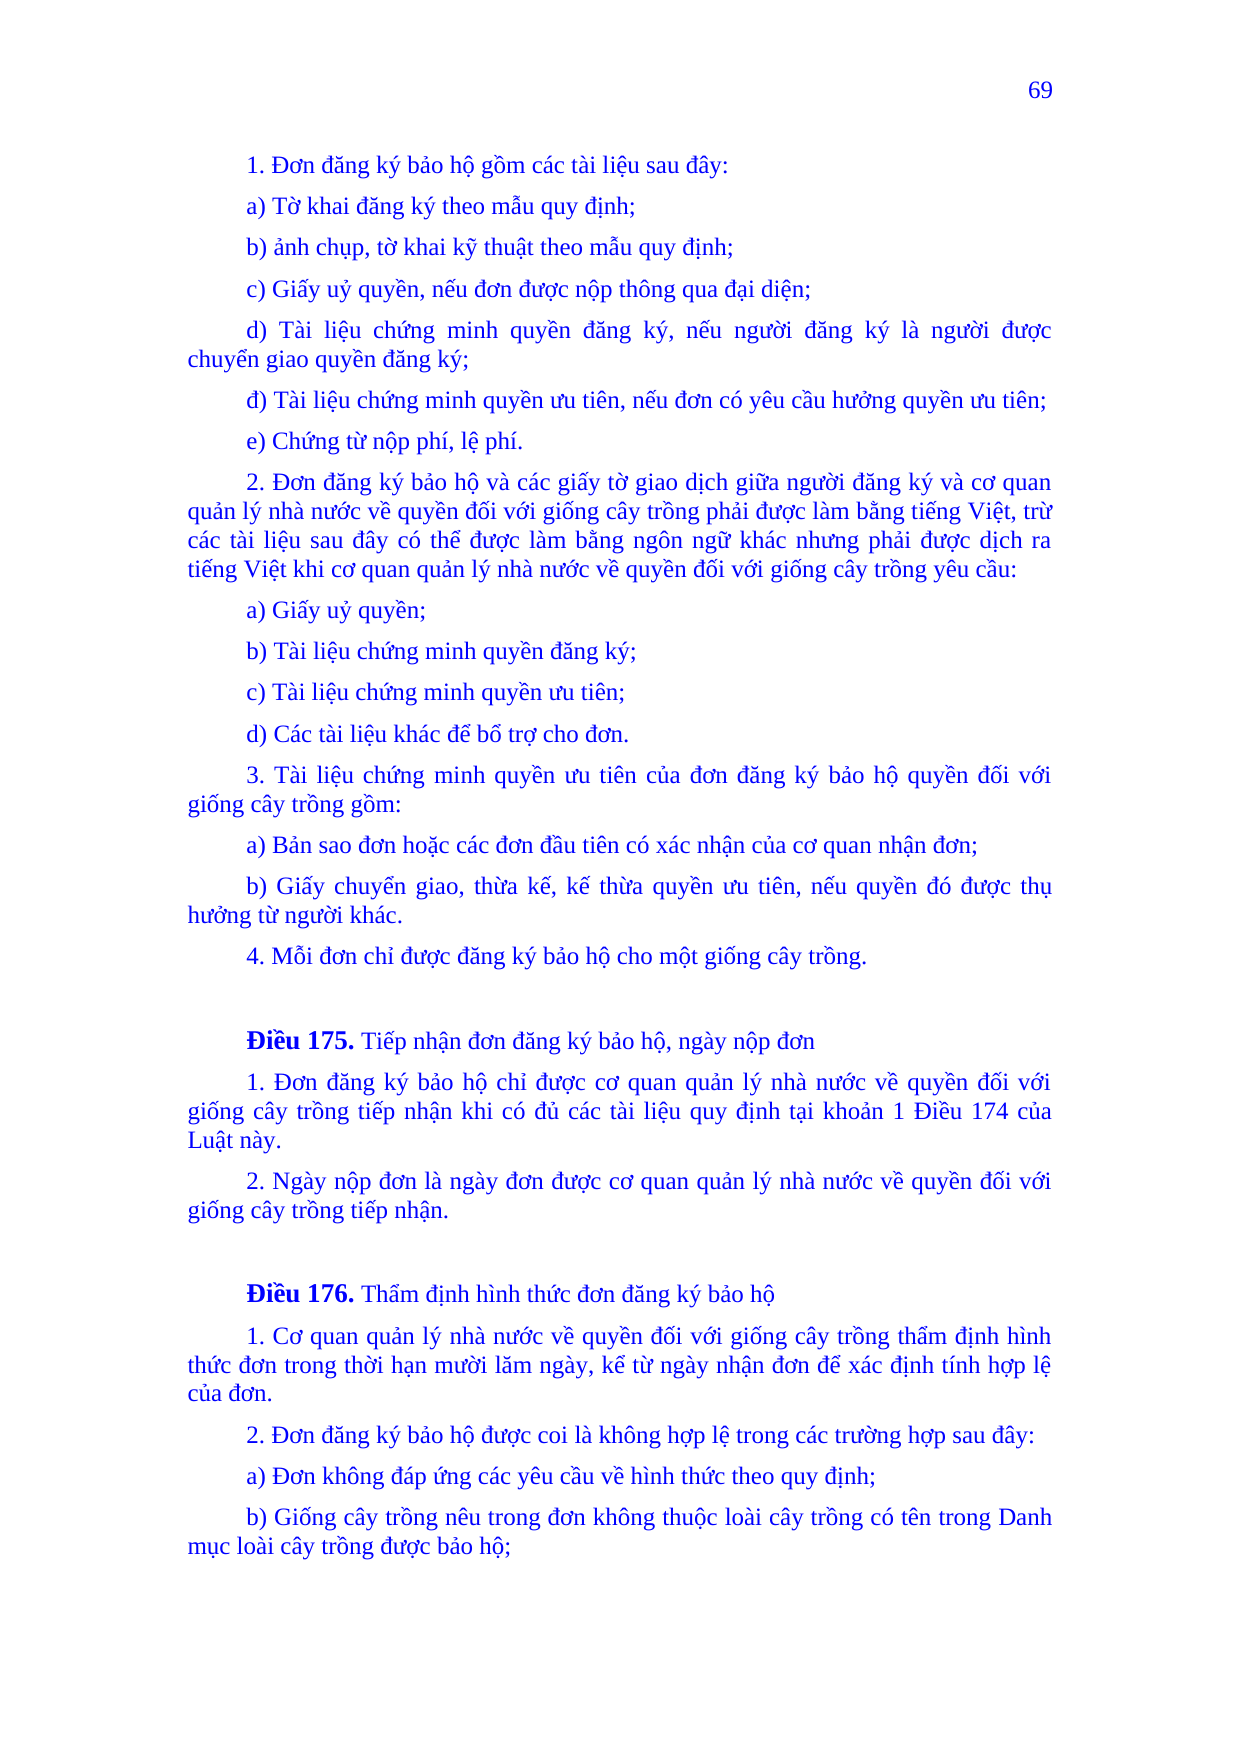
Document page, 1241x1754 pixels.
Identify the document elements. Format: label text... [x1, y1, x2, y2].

text b) Giấy chuyển giao, thừa kế, kế thừa quyền ưu tiên, nếu quyền đó được thụ hưởng từ người khác. [187, 871, 1053, 929]
text đ) Tài liệu chứng minh quyền ưu tiên, nếu đơn có yêu cầu hưởng quyền ưu tiên; [187, 385, 1053, 414]
text d) Các tài liệu khác để bổ trợ cho đơn. [187, 719, 1053, 747]
text d) Tài liệu chứng minh quyền đăng k‎ý, nếu người đăng k‎ý là người được chuyển giao quyền đăng ký; [187, 315, 1053, 372]
text b) ảnh chụp, tờ khai kỹ thuật theo mẫu quy định; [187, 232, 1053, 261]
text 1. Đơn đăng ký bảo hộ chỉ được cơ quan quản lý nhà nước về quyền đối với giống cây trồng tiếp nhận khi có đủ các tài liệu quy định tại khoản 1 Điều 174 của Luật này. [187, 1067, 1053, 1154]
text 4. Mỗi đơn chỉ được đăng k‎ý bảo hộ cho một giống cây trồng. [187, 941, 1053, 970]
text b) Giống cây trồng nêu trong đơn không thuộc loài cây trồng có tên trong Danh mục loài cây trồng được bảo hộ; [187, 1502, 1053, 1560]
text a) Bản sao đơn hoặc các đơn đầu tiên có xác nhận của cơ quan nhận đơn; [187, 830, 1053, 859]
text 1. Đơn đăng ký bảo hộ gồm các tài liệu sau đây: [187, 150, 1053, 179]
text 1. Cơ quan quản lý nhà nước về quyền đối với giống cây trồng thẩm định hình thức đơn trong thời hạn mười lăm ngày, kể từ ngày nhận đơn để xác định tính hợp lệ của đơn. [187, 1321, 1053, 1407]
text a) Đơn không đáp ứng các yêu cầu về hình thức theo quy định; [187, 1461, 1053, 1490]
text b) Tài liệu chứng minh quyền đăng ký; [187, 636, 1053, 665]
text 2. Ngày nộp đơn là ngày đơn được cơ quan quản lý nhà nước về quyền đối với giống cây trồng tiếp nhận. [187, 1166, 1053, 1224]
text c) Tài liệu chứng minh quyền ưu tiên; [187, 677, 1053, 706]
text e) Chứng từ nộp phí, lệ phí. [187, 426, 1053, 455]
text 3. Tài liệu chứng minh quyền ưu tiên của đơn đăng ký bảo hộ quyền đối với giống cây trồng gồm: [187, 760, 1053, 817]
text c) Giấy uỷ quyền, nếu đơn được nộp thông qua đại diện; [187, 274, 1053, 302]
text a) Giấy uỷ quyền; [187, 595, 1053, 624]
text 2. Đơn đăng ký bảo hộ được coi là không hợp lệ trong các trường hợp sau đây: [187, 1420, 1053, 1448]
text a) Tờ khai đăng ký theo mẫu quy định; [187, 191, 1053, 220]
text 2. Đơn đăng ký bảo hộ và các giấy tờ giao dịch giữa người đăng k‎ý và cơ quan quản lý nhà nước về quyền đối với giống cây trồng phải được làm bằng tiếng Việt, trừ các tài liệu sau đây có thể được làm bằng ngôn ngữ khác nhưng phải được dịch ra tiếng Việt khi cơ quan quản lý nhà nước về quyền đối với giống cây trồng yêu cầu: [187, 467, 1053, 582]
text Điều 175. Tiếp nhận đơn đăng ký bảo hộ, ngày nộp đơn [187, 1024, 1053, 1055]
text Điều 176. Thẩm định hình thức đơn đăng ký bảo hộ [187, 1277, 1053, 1308]
